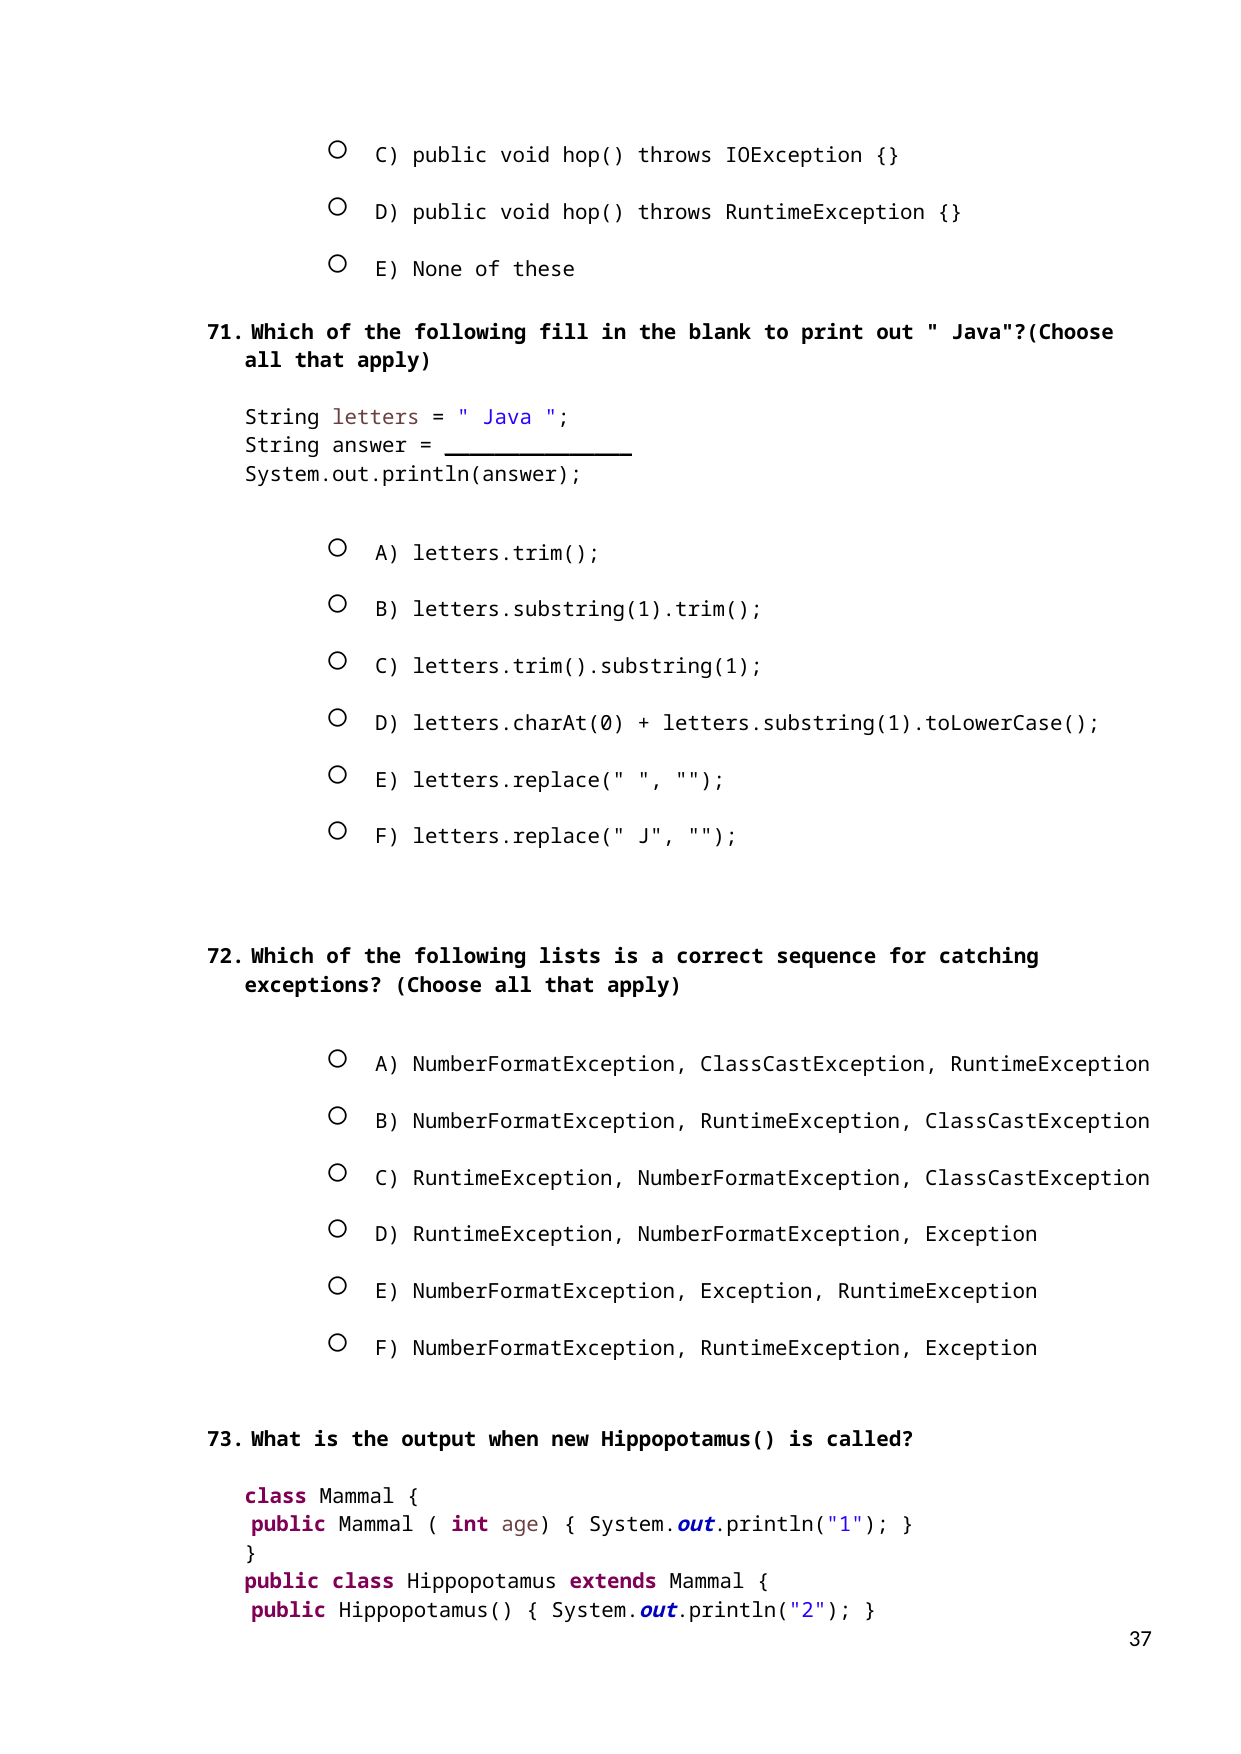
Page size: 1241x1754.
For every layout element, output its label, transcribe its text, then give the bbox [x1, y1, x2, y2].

text ○ D) RuntimeException, NumberFormatException, Exception [325, 1197, 1152, 1254]
text ○ D) public void hop() throws RuntimeException {} [325, 175, 1152, 232]
text public Mammal ( int age) { System.out.println("1"); } [244, 1509, 1152, 1538]
text ○ C) public void hop() throws IOException {} [325, 118, 1152, 175]
text class Mammal { [244, 1481, 1152, 1509]
text ○ A) letters.trim(); [325, 516, 1152, 572]
text String answer = _______________ [244, 431, 1152, 459]
text ○ F) letters.replace(" J", ""); [325, 799, 1152, 856]
text System.out.println(answer); [244, 459, 1152, 487]
text ○ E) letters.replace(" ", ""); [325, 743, 1152, 799]
text public class Hippopotamus extends Mammal { [244, 1566, 1152, 1595]
text String letters = " Java "; [244, 402, 1152, 431]
text ○ B) letters.substring(1).trim(); [325, 572, 1152, 629]
text ○ E) None of these [325, 232, 1152, 288]
text ○ A) NumberFormatException, ClassCastException, RuntimeException [325, 1027, 1152, 1083]
list Which of the following fill in the blank to print out " Java"?(Choose all that apply) [207, 317, 1152, 374]
text } [244, 1538, 1152, 1566]
text ○ F) NumberFormatException, RuntimeException, Exception [325, 1311, 1152, 1367]
text ○ B) NumberFormatException, RuntimeException, ClassCastException [325, 1083, 1152, 1140]
text ○ C) RuntimeException, NumberFormatException, ClassCastException [325, 1140, 1152, 1197]
text public Hippopotamus() { System.out.println("2"); } [244, 1595, 1152, 1623]
text ○ E) NumberFormatException, Exception, RuntimeException [325, 1254, 1152, 1311]
list What is the output when new Hippopotamus() is called? [207, 1424, 1152, 1453]
list Which of the following lists is a correct sequence for catching exceptions? (Choose all that apply) [207, 941, 1152, 998]
text ○ D) letters.charAt(0) + letters.substring(1).toLowerCase(); [325, 686, 1152, 743]
text ○ C) letters.trim().substring(1); [325, 629, 1152, 686]
